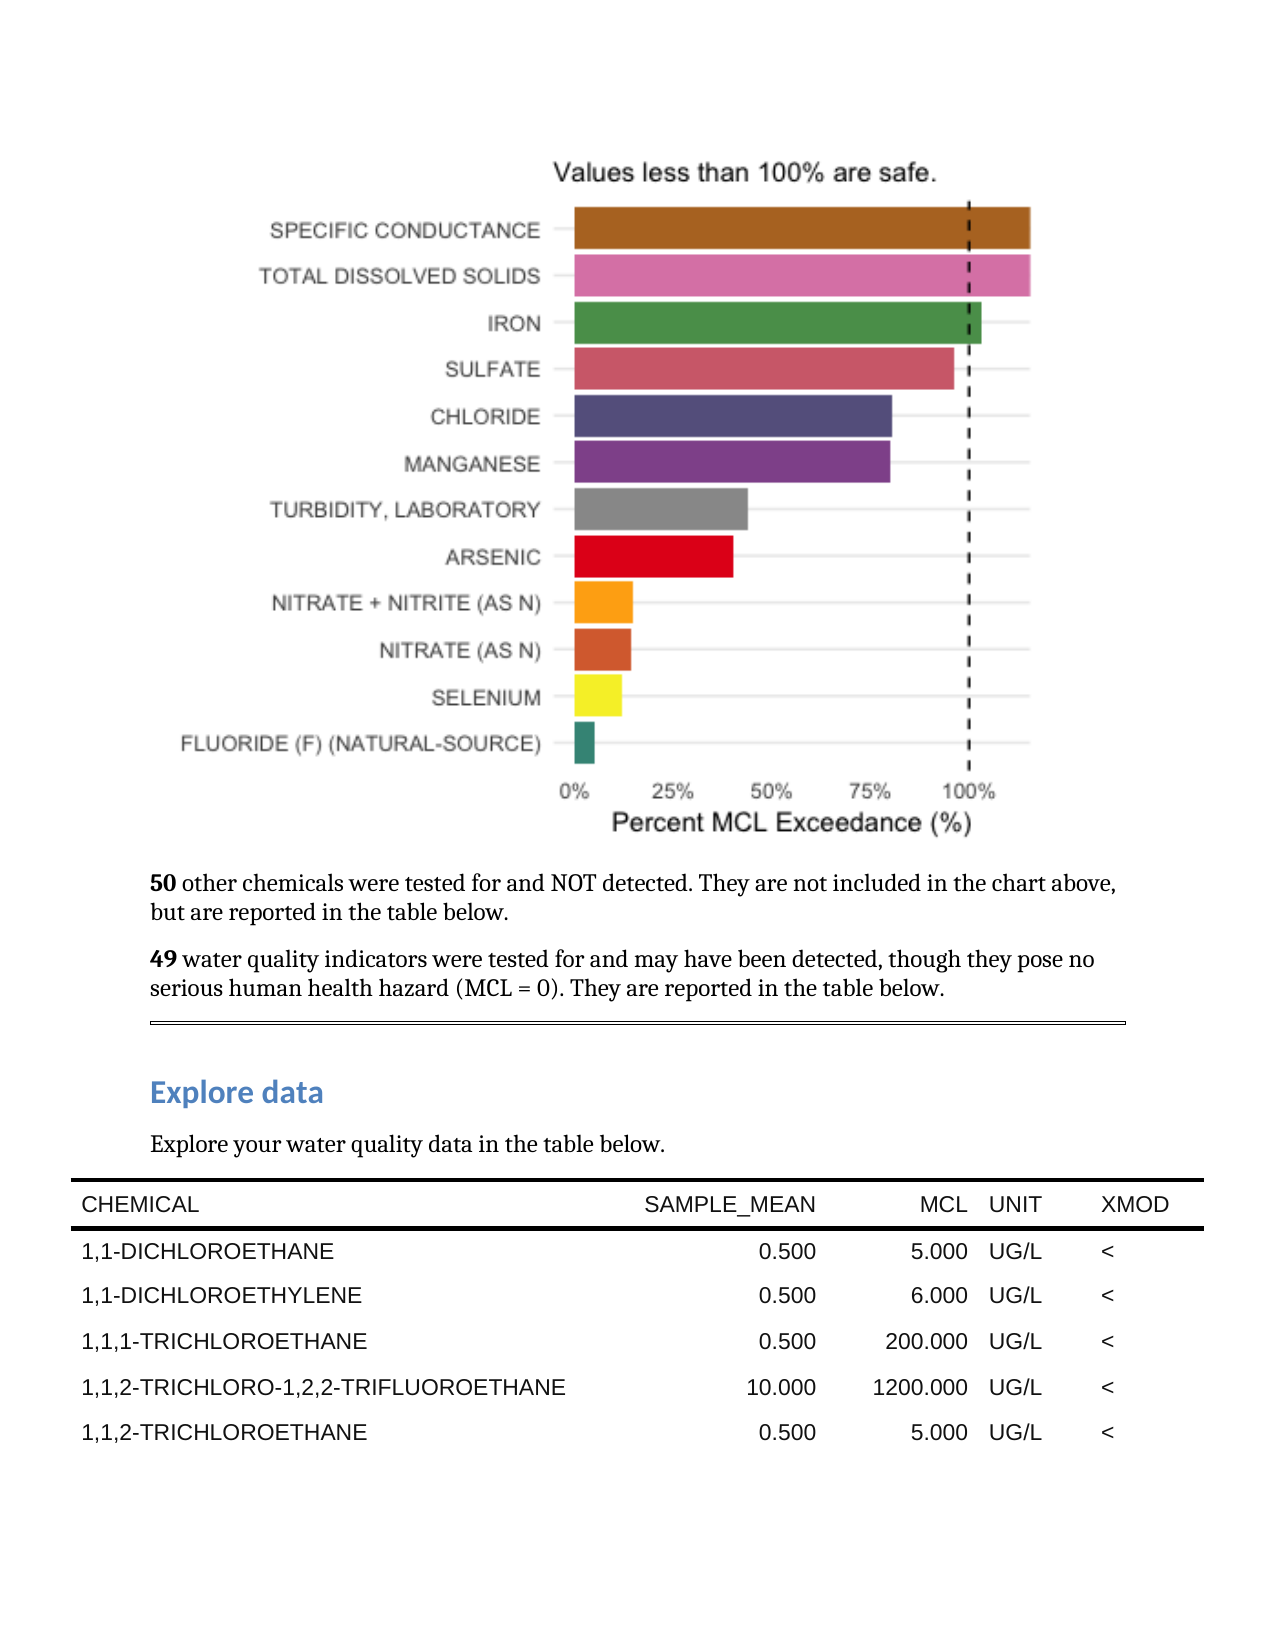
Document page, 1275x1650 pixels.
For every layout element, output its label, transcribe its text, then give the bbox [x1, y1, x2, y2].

table_cell 5.000 [826, 1410, 978, 1456]
table_cell 0.500 [614, 1231, 826, 1272]
table_cell 0.500 [614, 1272, 826, 1318]
table_cell 1,1,2-TRICHLOROETHANE [71, 1410, 614, 1456]
table_cell < [1090, 1318, 1204, 1364]
table_header CHEMICAL [71, 1182, 614, 1226]
table_header MCL [826, 1182, 978, 1226]
table_cell 0.500 [614, 1410, 826, 1456]
picture [168, 150, 1044, 850]
table_cell UG/L [978, 1272, 1090, 1318]
text 50 other chemicals were tested for and NOT detected. They are not included in the chart above, but are reported in the table below. [150, 869, 1125, 926]
table_cell UG/L [978, 1410, 1090, 1456]
text 49 water quality indicators were tested for and may have been detected, though they pose no serious human health hazard (MCL = 0). They are reported in the table below. [150, 945, 1125, 1002]
table_cell 1,1-DICHLOROETHANE [71, 1231, 614, 1272]
table_cell 0.500 [614, 1318, 826, 1364]
table_header UNIT [978, 1182, 1090, 1226]
table_cell 1,1-DICHLOROETHYLENE [71, 1272, 614, 1318]
table_cell 1,1,1-TRICHLOROETHANE [71, 1318, 614, 1364]
table_cell < [1090, 1272, 1204, 1318]
table_cell UG/L [978, 1231, 1090, 1272]
table_cell UG/L [978, 1318, 1090, 1364]
table_cell < [1090, 1364, 1204, 1410]
table_cell UG/L [978, 1364, 1090, 1410]
table_cell 1,1,2-TRICHLORO-1,2,2-TRIFLUOROETHANE [71, 1364, 614, 1410]
table_cell 10.000 [614, 1364, 826, 1410]
table_header XMOD [1090, 1182, 1204, 1226]
table_cell 6.000 [826, 1272, 978, 1318]
table_cell < [1090, 1231, 1204, 1272]
table_cell 5.000 [826, 1231, 978, 1272]
table_cell 200.000 [826, 1318, 978, 1364]
subtitle Explore data [150, 1071, 1125, 1112]
table_header SAMPLE_MEAN [614, 1182, 826, 1226]
text Explore your water quality data in the table below. [150, 1130, 1125, 1159]
table_cell 1200.000 [826, 1364, 978, 1410]
table_cell < [1090, 1410, 1204, 1456]
